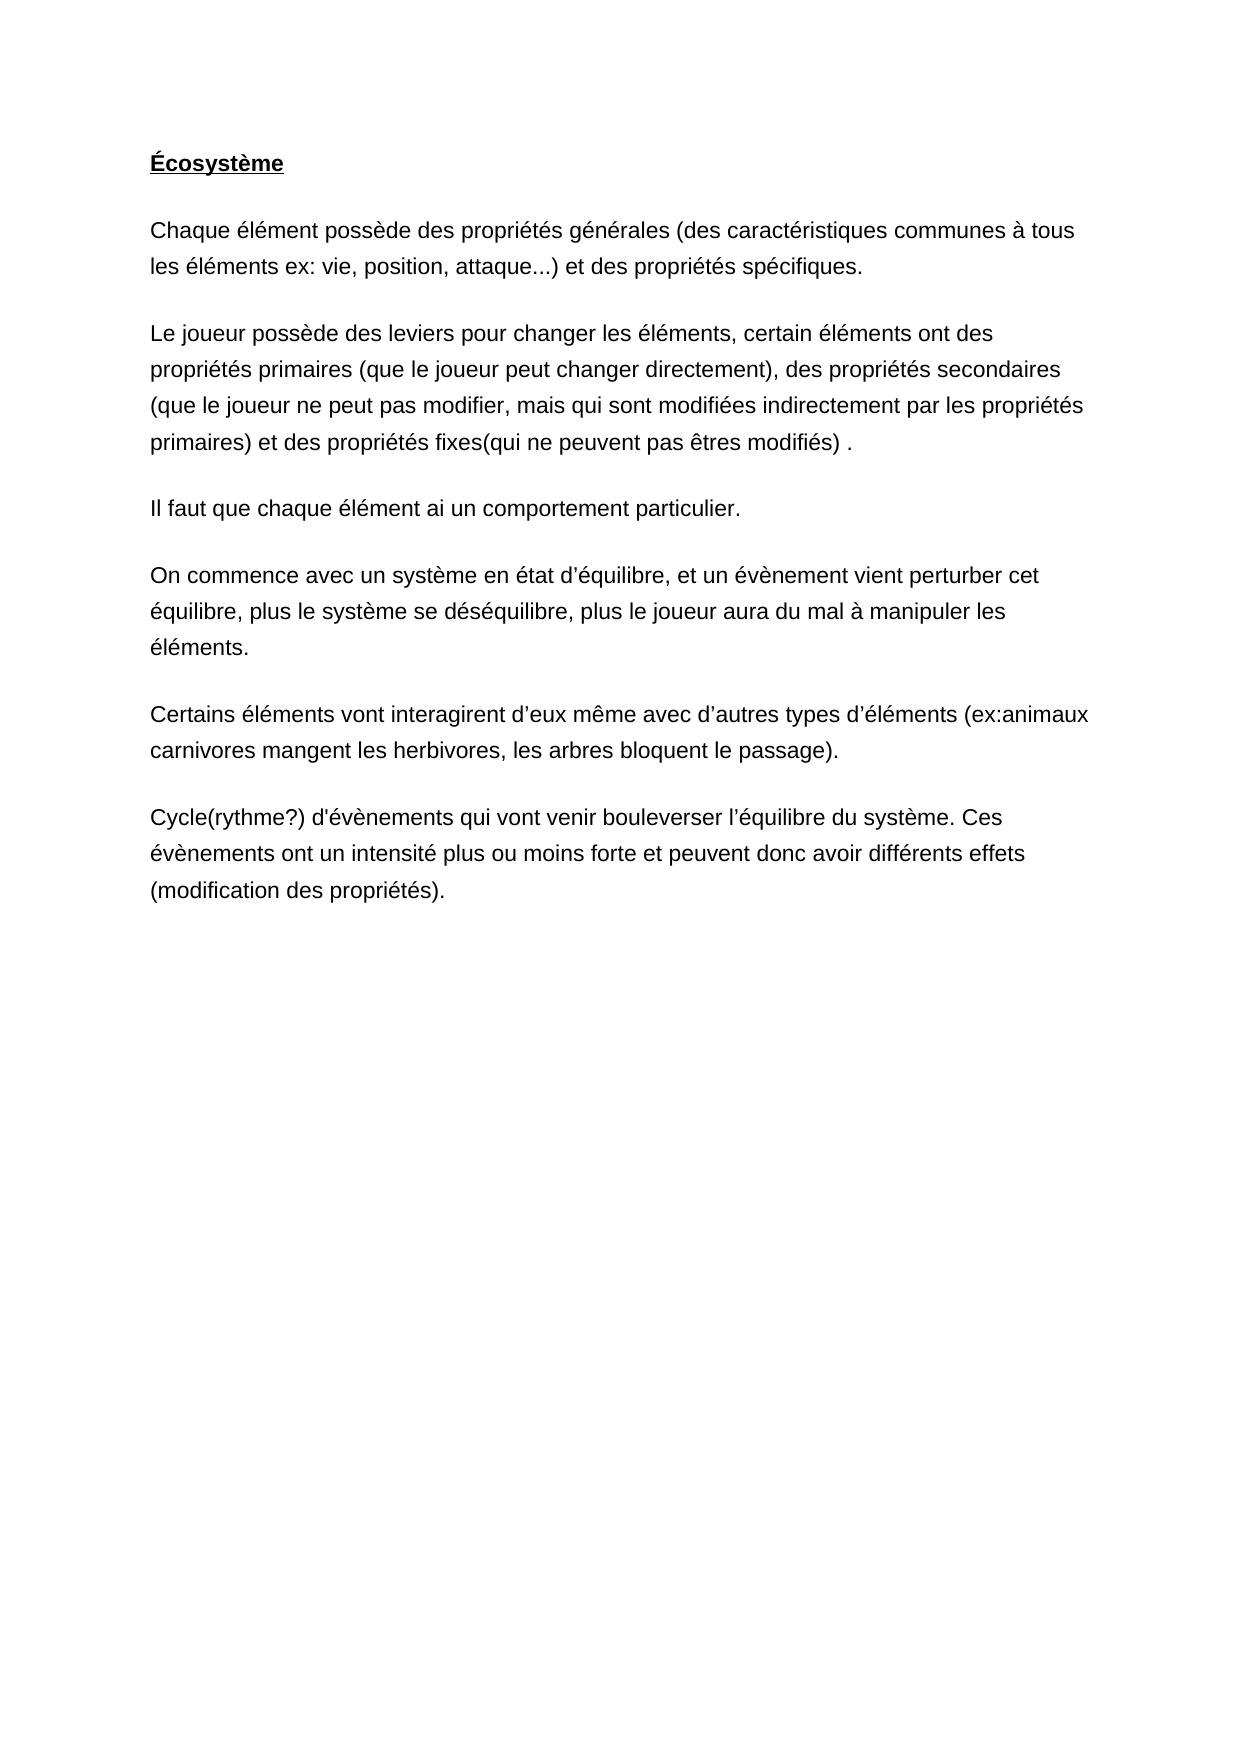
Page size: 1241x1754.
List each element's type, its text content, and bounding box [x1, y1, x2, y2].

text Le joueur possède des leviers pour changer les éléments, certain éléments ont des propriétés primaires (que le joueur peut changer directement), des propriétés secondaires (que le joueur ne peut pas modifier, mais qui sont modifiées indirectement par les propriétés primaires) et des propriétés fixes(qui ne peuvent pas êtres modifiés) . [150, 319, 1090, 455]
text On commence avec un système en état d’équilibre, et un évènement vient perturber cet équilibre, plus le système se déséquilibre, plus le joueur aura du mal à manipuler les éléments. [150, 562, 1090, 661]
text Chaque élément possède des propriétés générales (des caractéristiques communes à tous les éléments ex: vie, position, attaque...) et des propriétés spécifiques. [150, 217, 1090, 279]
text Écosystème [150, 150, 1090, 176]
text Il faut que chaque élément ai un comportement particulier. [150, 495, 1090, 521]
text Certains éléments vont interagirent d’eux même avec d’autres types d’éléments (ex:animaux carnivores mangent les herbivores, les arbres bloquent le passage). [150, 701, 1090, 764]
text Cycle(rythme?) d'évènements qui vont venir bouleverser l’équilibre du système. Ces évènements ont un intensité plus ou moins forte et peuvent donc avoir différents effets (modification des propriétés). [150, 804, 1090, 903]
